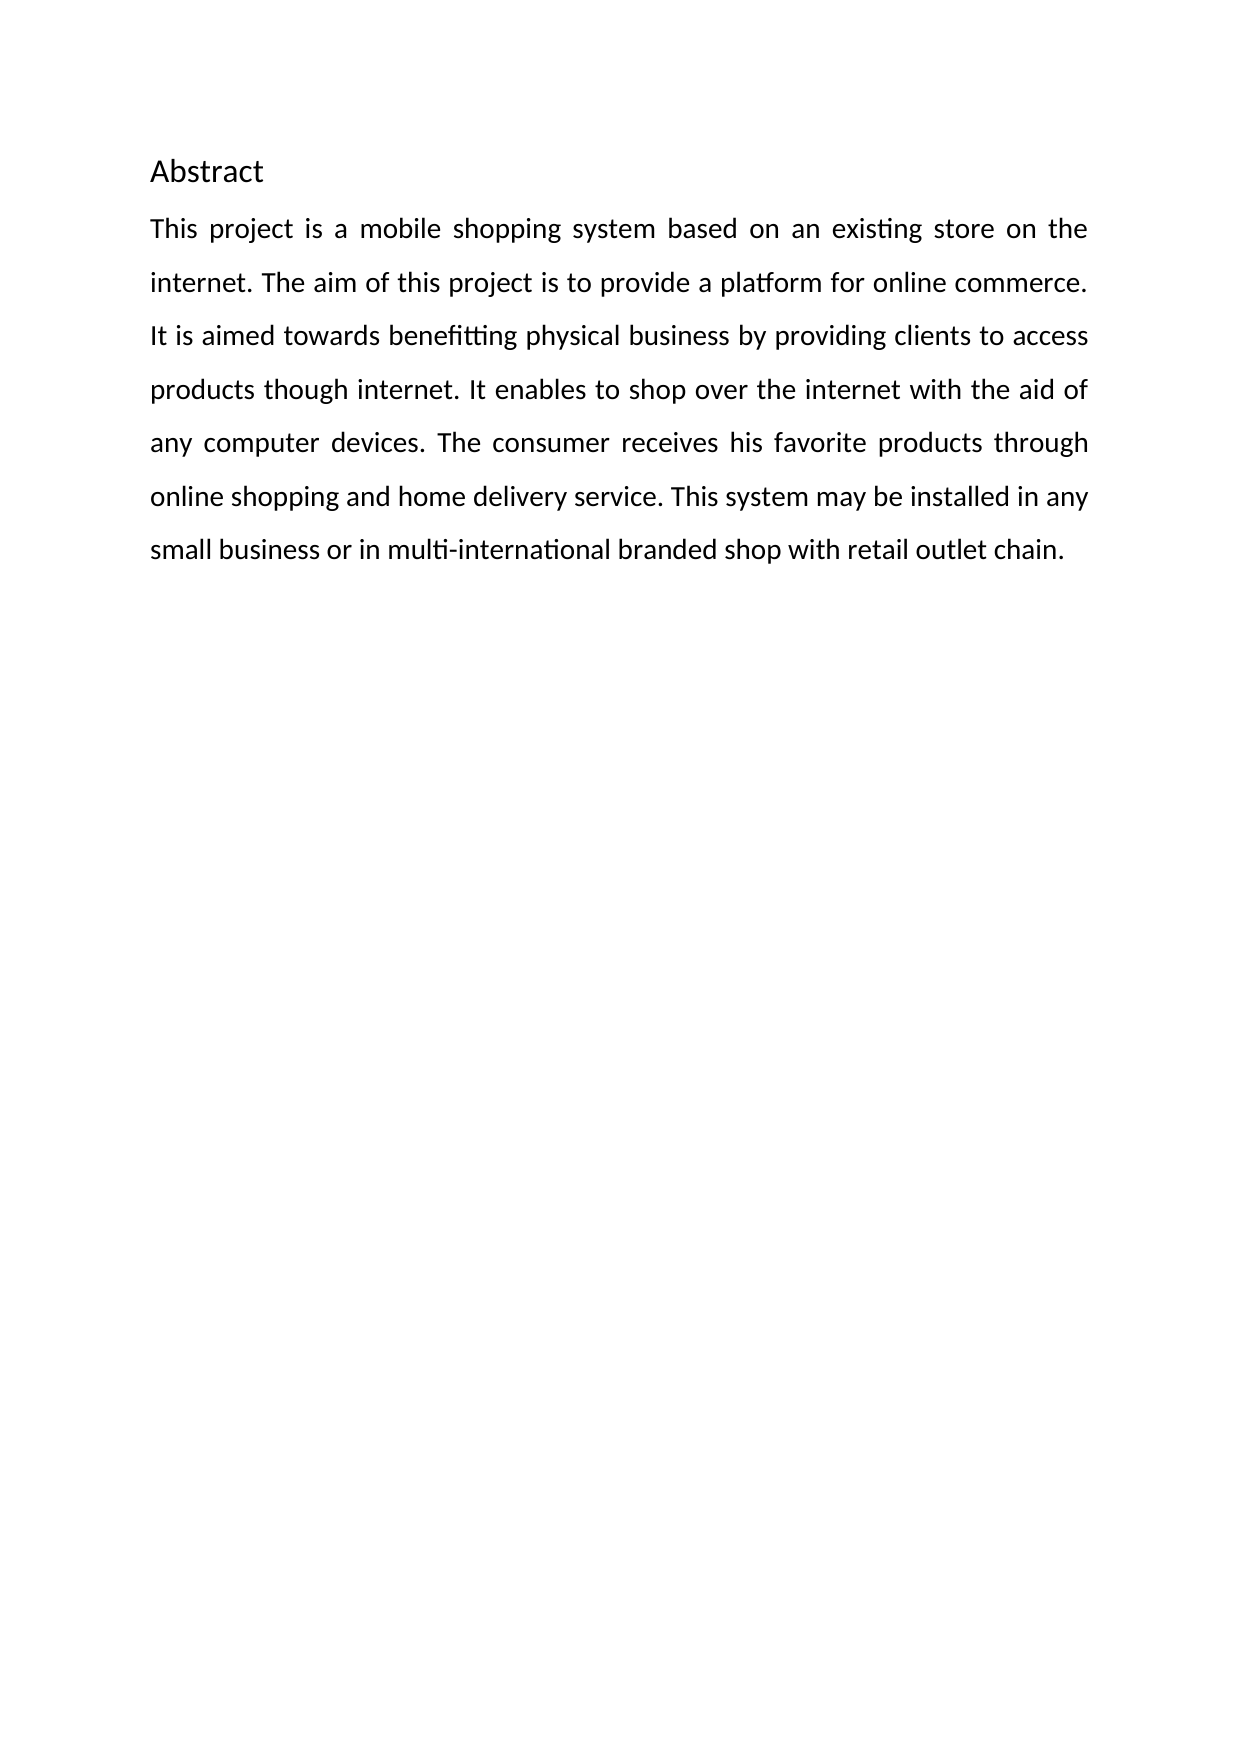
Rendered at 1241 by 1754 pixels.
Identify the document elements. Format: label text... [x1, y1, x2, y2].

text Abstract [150, 150, 1090, 191]
text This project is a mobile shopping system based on an existing store on the internet. The aim of this project is to provide a platform for online commerce. It is aimed towards benefitting physical business by providing clients to access products though internet. It enables to shop over the internet with the aid of any computer devices. The consumer receives his favorite products through online shopping and home delivery service. This system may be installed in any small business or in multi-international branded shop with retail outlet chain. [150, 211, 1090, 567]
